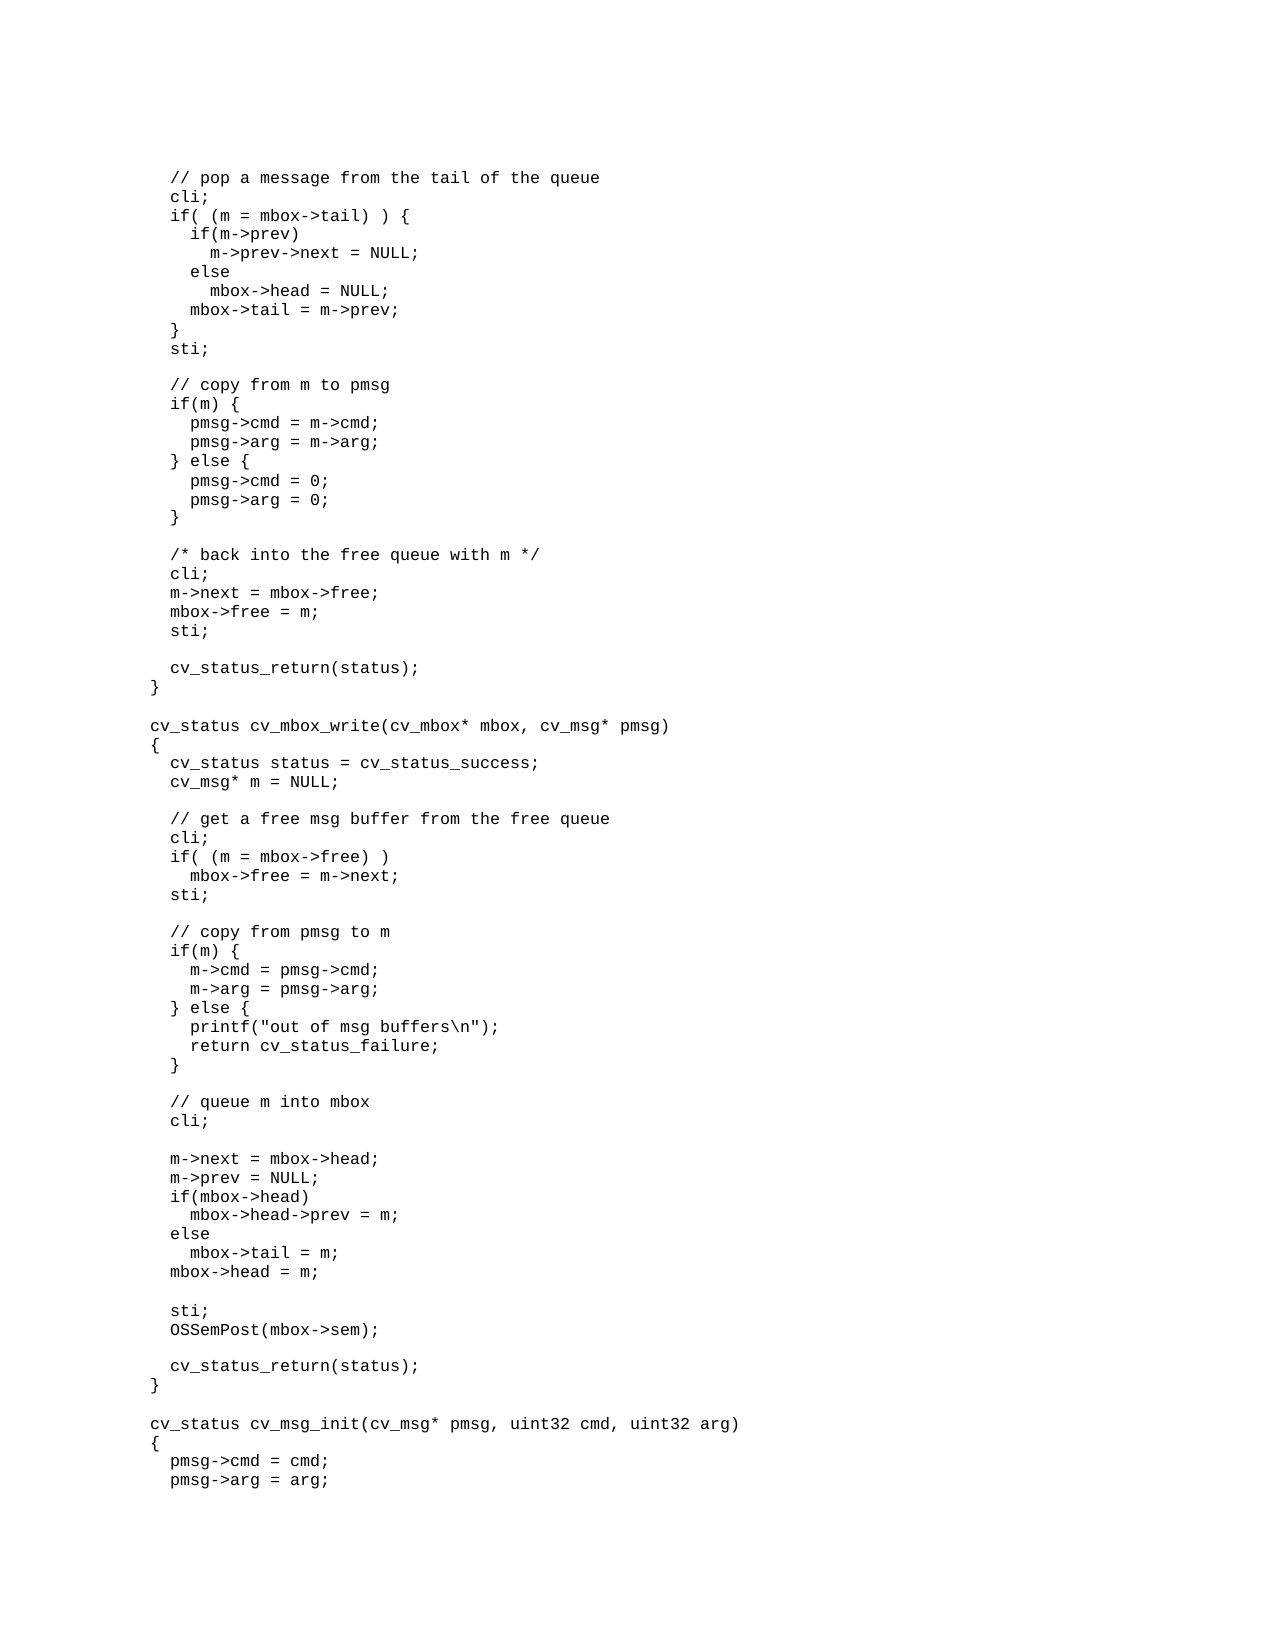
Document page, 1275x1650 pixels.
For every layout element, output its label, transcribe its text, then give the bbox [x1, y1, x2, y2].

text sti; [170, 1301, 1183, 1320]
text cv_status cv_mbox_write(cv_mbox* mbox, cv_msg* pmsg) [150, 717, 1183, 735]
text cv_status status = cv_status_success; cv_msg* m = NULL; [170, 754, 542, 792]
text OSSemPost(mbox->sem); [170, 1320, 1183, 1339]
text cv_status_return(status); [170, 1358, 1183, 1377]
text pmsg->arg = 0; [190, 490, 1183, 509]
text pmsg->cmd = 0; [190, 471, 1183, 490]
text mbox->head->prev = m; else [170, 1207, 402, 1245]
text sti; [170, 886, 1183, 905]
text sti; [170, 339, 1183, 358]
text pmsg->cmd = cmd; pmsg->arg = arg; [170, 1452, 330, 1490]
text cv_status cv_msg_init(cv_msg* pmsg, uint32 cmd, uint32 arg) [150, 1414, 1183, 1433]
text m->next = mbox->free; mbox->free = m; [170, 584, 380, 622]
text m->prev->next = NULL; else [190, 245, 422, 282]
text } [170, 1056, 1183, 1075]
text sti; [170, 622, 1183, 641]
text } [150, 679, 1183, 698]
text } [170, 320, 1183, 339]
text mbox->head = NULL; mbox->tail = m->prev; [190, 282, 400, 320]
text m->next = mbox->head; m->prev = NULL; if(mbox->head) [170, 1150, 380, 1207]
text // pop a message from the tail of the queue cli; [170, 169, 602, 207]
text // copy from pmsg to m if(m) { [170, 924, 392, 962]
text { [150, 735, 1183, 754]
text pmsg->cmd = m->cmd; pmsg->arg = m->arg; [190, 414, 380, 452]
text if( (m = mbox->free) ) mbox->free = m->next; [170, 848, 400, 886]
text } else { [170, 452, 1183, 471]
text // queue m into mbox cli; [170, 1094, 372, 1131]
text } [170, 509, 1183, 528]
text { [150, 1433, 1183, 1452]
text cv_status_return(status); [170, 660, 1183, 679]
text if( (m = mbox->tail) ) { if(m->prev) [170, 207, 410, 245]
text m->cmd = pmsg->cmd; m->arg = pmsg->arg; [190, 962, 380, 999]
text printf("out of msg buffers\n"); return cv_status_failure; [190, 1018, 502, 1056]
text mbox->tail = m; mbox->head = m; [170, 1245, 340, 1282]
text // copy from m to pmsg if(m) { [170, 377, 392, 414]
text } else { [170, 999, 1183, 1018]
text // get a free msg buffer from the free queue cli; [170, 811, 612, 848]
text } [150, 1377, 1183, 1396]
text /* back into the free queue with m */ cli; [170, 547, 542, 584]
